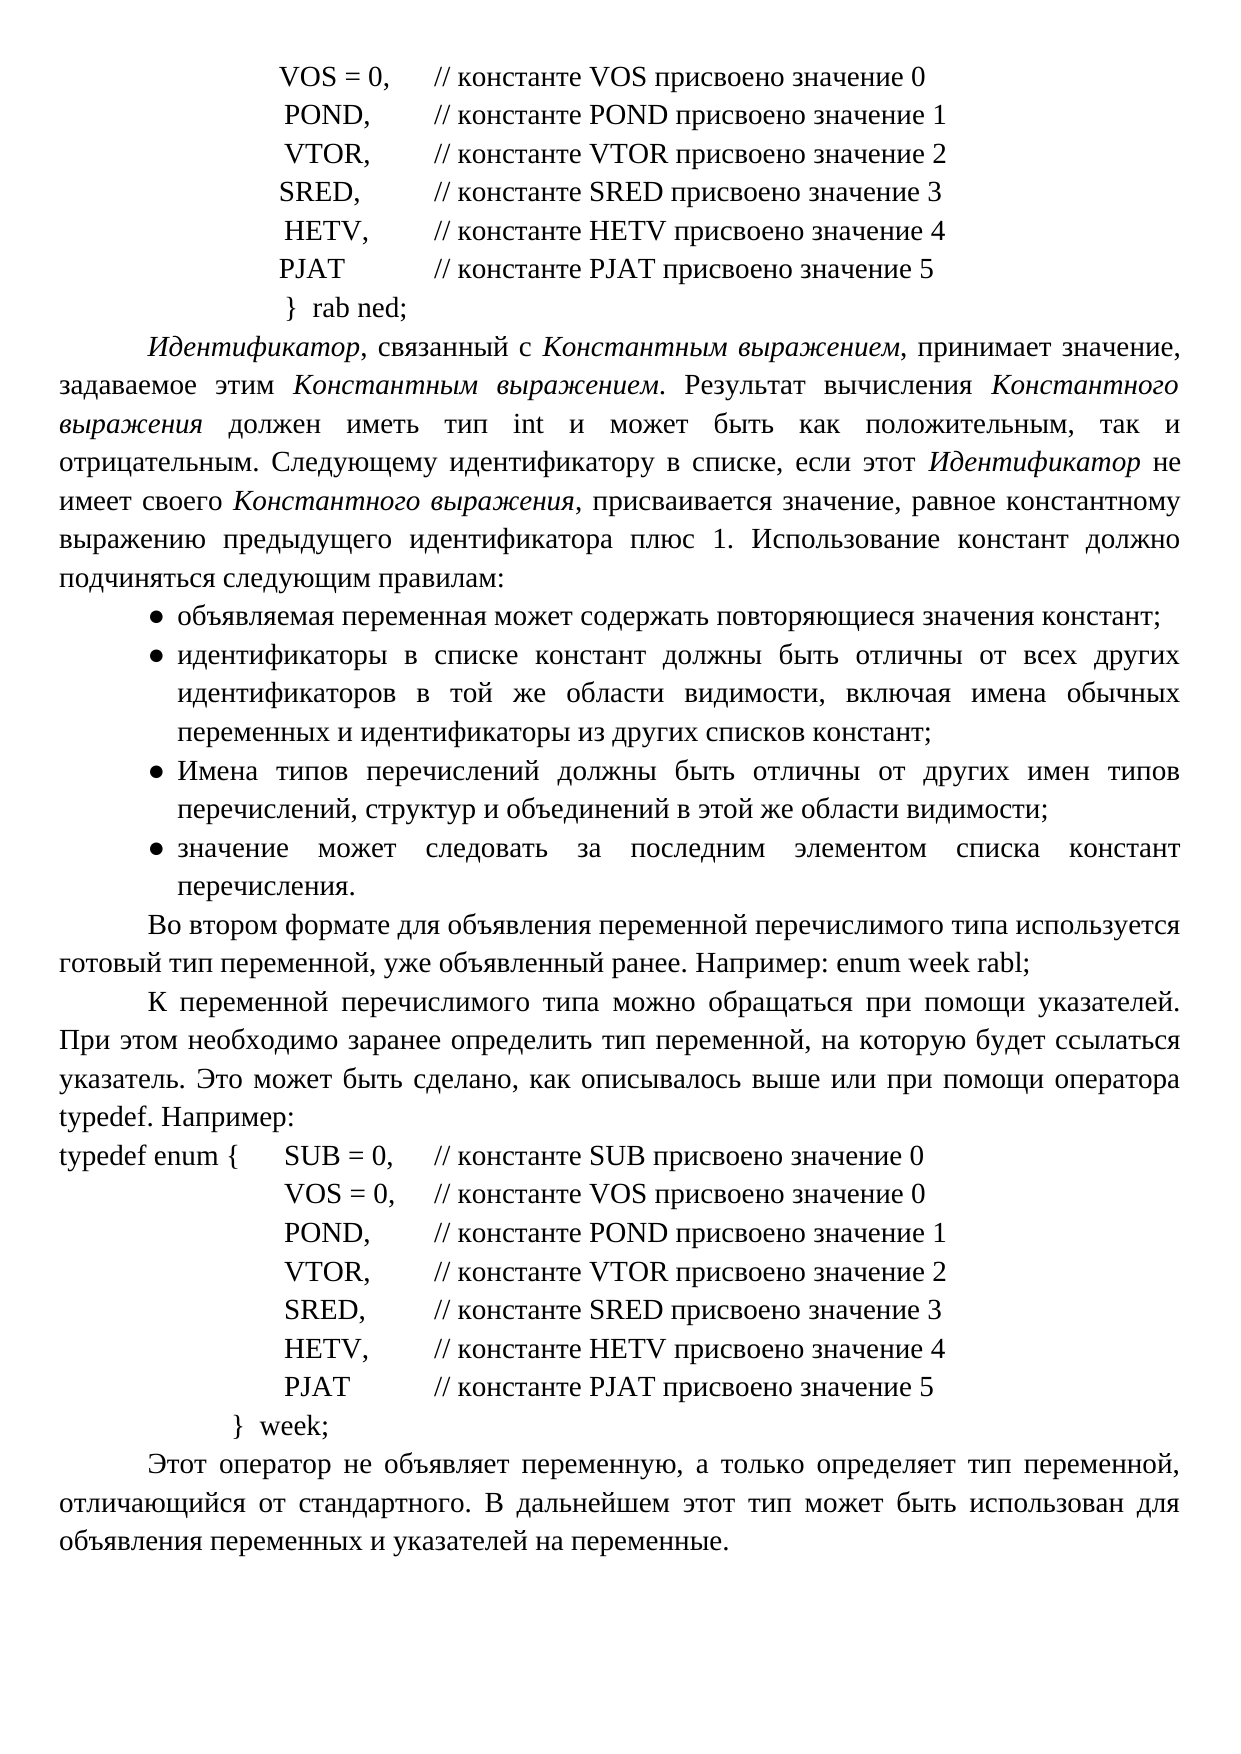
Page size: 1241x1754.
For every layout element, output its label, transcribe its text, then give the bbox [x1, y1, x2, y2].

text POND, // константе POND присвоено значение 1 [209, 1215, 1181, 1249]
text HETV, // константе HETV присвоено значение 4 [59, 213, 1181, 247]
text VTOR, // константе VTOR присвоено значение 2 [59, 136, 1181, 169]
text SRED, // константе SRED присвоено значение 3 [59, 174, 1181, 208]
list значение может следовать за последним элементом списка констант перечисления. [147, 830, 1181, 902]
text } week; [134, 1408, 1181, 1441]
text PJAT // константе PJAT присвоено значение 5 [59, 252, 1181, 285]
text POND, // константе POND присвоено значение 1 [59, 97, 1181, 131]
list идентификаторы в списке констант должны быть отличны от всех других идентификаторов в той же области видимости, включая имена обычных переменных и идентификаторы из других списков констант; [147, 637, 1181, 748]
text PJAT // константе PJAT присвоено значение 5 [209, 1369, 1181, 1403]
text VTOR, // константе VTOR присвоено значение 2 [209, 1254, 1181, 1287]
text VOS = 0, // константе VOS присвоено значение 0 [209, 1177, 1181, 1210]
text Идентификатор, связанный с Константным выражением, принимает значение, задаваемое этим Константным выражением. Результат вычисления Константного выражения должен иметь тип int и может быть как положительным, так и отрицательным. Следующему идентификатору в списке, если этот Идентификатор не имеет своего Константного выражения, присваивается значение, равное константному выражению предыдущего идентификатора плюс 1. Использование констант должно подчиняться следующим правилам: [59, 329, 1181, 593]
text VOS = 0, // константе VOS присвоено значение 0 [59, 59, 1181, 92]
text typedef enum { SUB = 0, // константе SUB присвоено значение 0 [59, 1138, 1181, 1172]
text К переменной перечислимого типа можно обращаться при помощи указателей. При этом необходимо заранее определить тип переменной, на которую будет ссылаться указатель. Это может быть сделано, как описывалось выше или при помощи оператора typedef. Например: [59, 984, 1181, 1133]
text } rab ned; [59, 290, 1181, 324]
text Во втором формате для объявления переменной перечислимого типа используется готовый тип переменной, уже объявленный ранее. Например: enum week rabl; [59, 907, 1181, 979]
text SRED, // константе SRED присвоено значение 3 [209, 1292, 1181, 1326]
text Этот оператор не объявляет переменную, а только определяет тип переменной, отличающийся от стандартного. В дальнейшем этот тип может быть использован для объявления переменных и указателей на переменные. [59, 1446, 1181, 1557]
text HETV, // константе HETV присвоено значение 4 [209, 1331, 1181, 1364]
list объявляемая переменная может содержать повторяющиеся значения констант; [147, 598, 1181, 632]
list Имена типов перечислений должны быть отличны от других имен типов перечислений, структур и объединений в этой же области видимости; [147, 753, 1181, 825]
